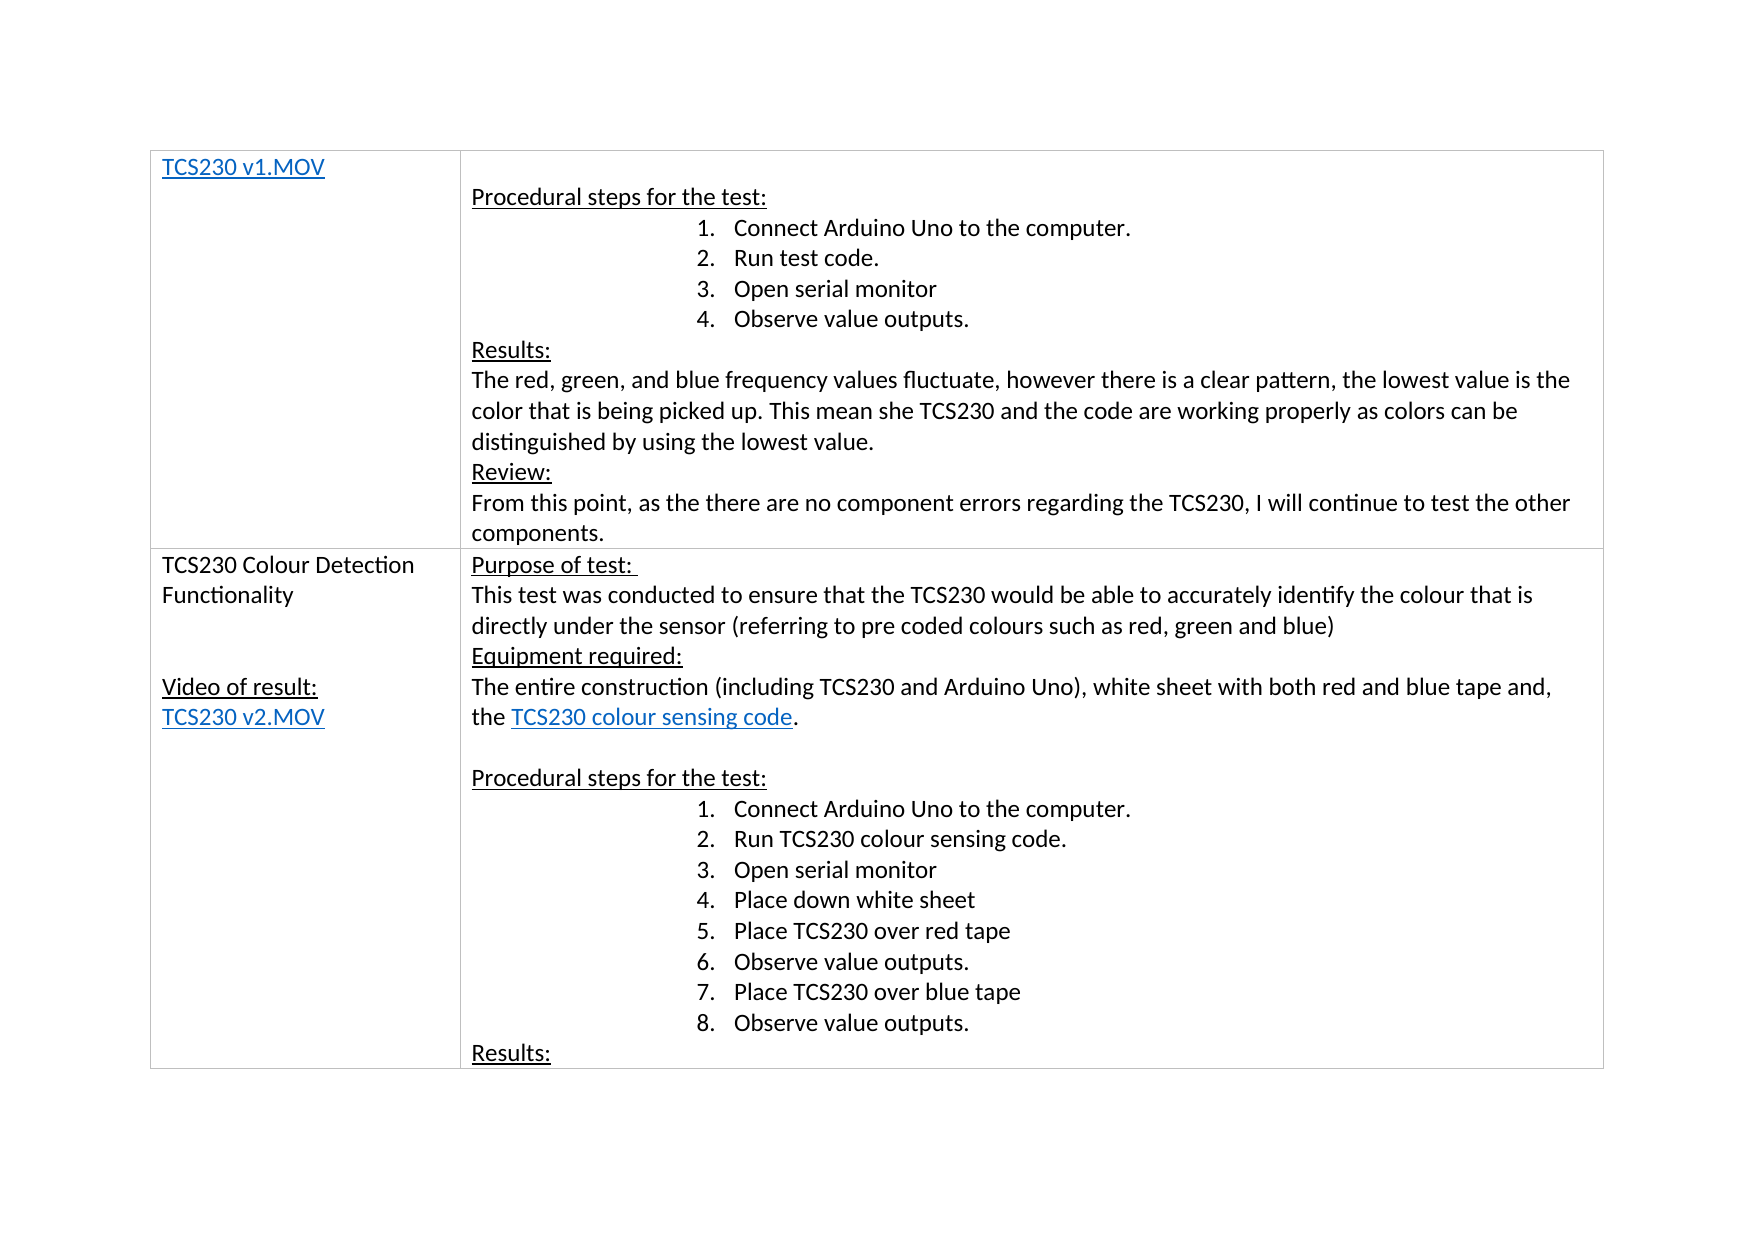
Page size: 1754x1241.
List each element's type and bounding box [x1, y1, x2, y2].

table_cell [461, 151, 1603, 548]
table_cell [151, 151, 460, 548]
table_cell [151, 549, 460, 1068]
table_cell [461, 549, 1603, 1068]
